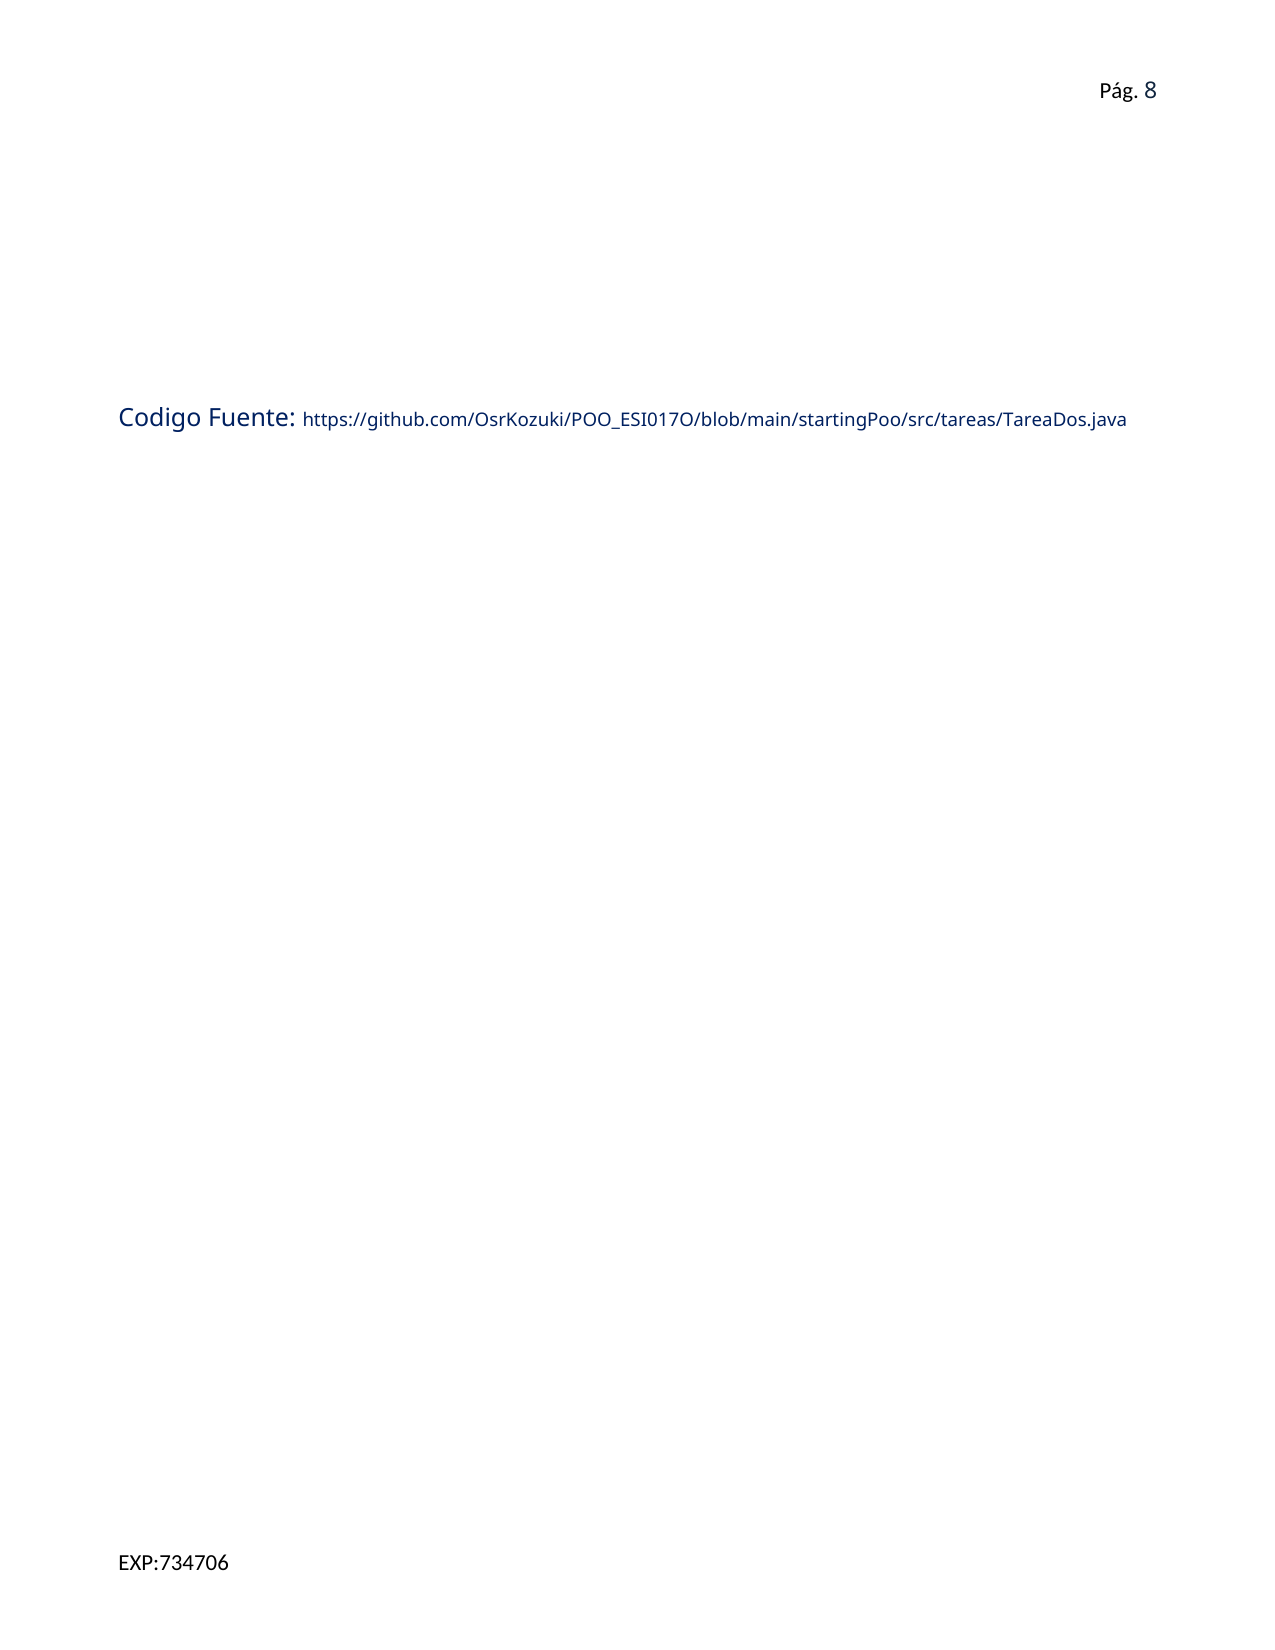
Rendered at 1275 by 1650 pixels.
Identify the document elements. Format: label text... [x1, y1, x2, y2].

text Codigo Fuente: https://github.com/OsrKozuki/POO_ESI017O/blob/main/startingPoo/src/tareas/TareaDos.java [118, 400, 1157, 434]
